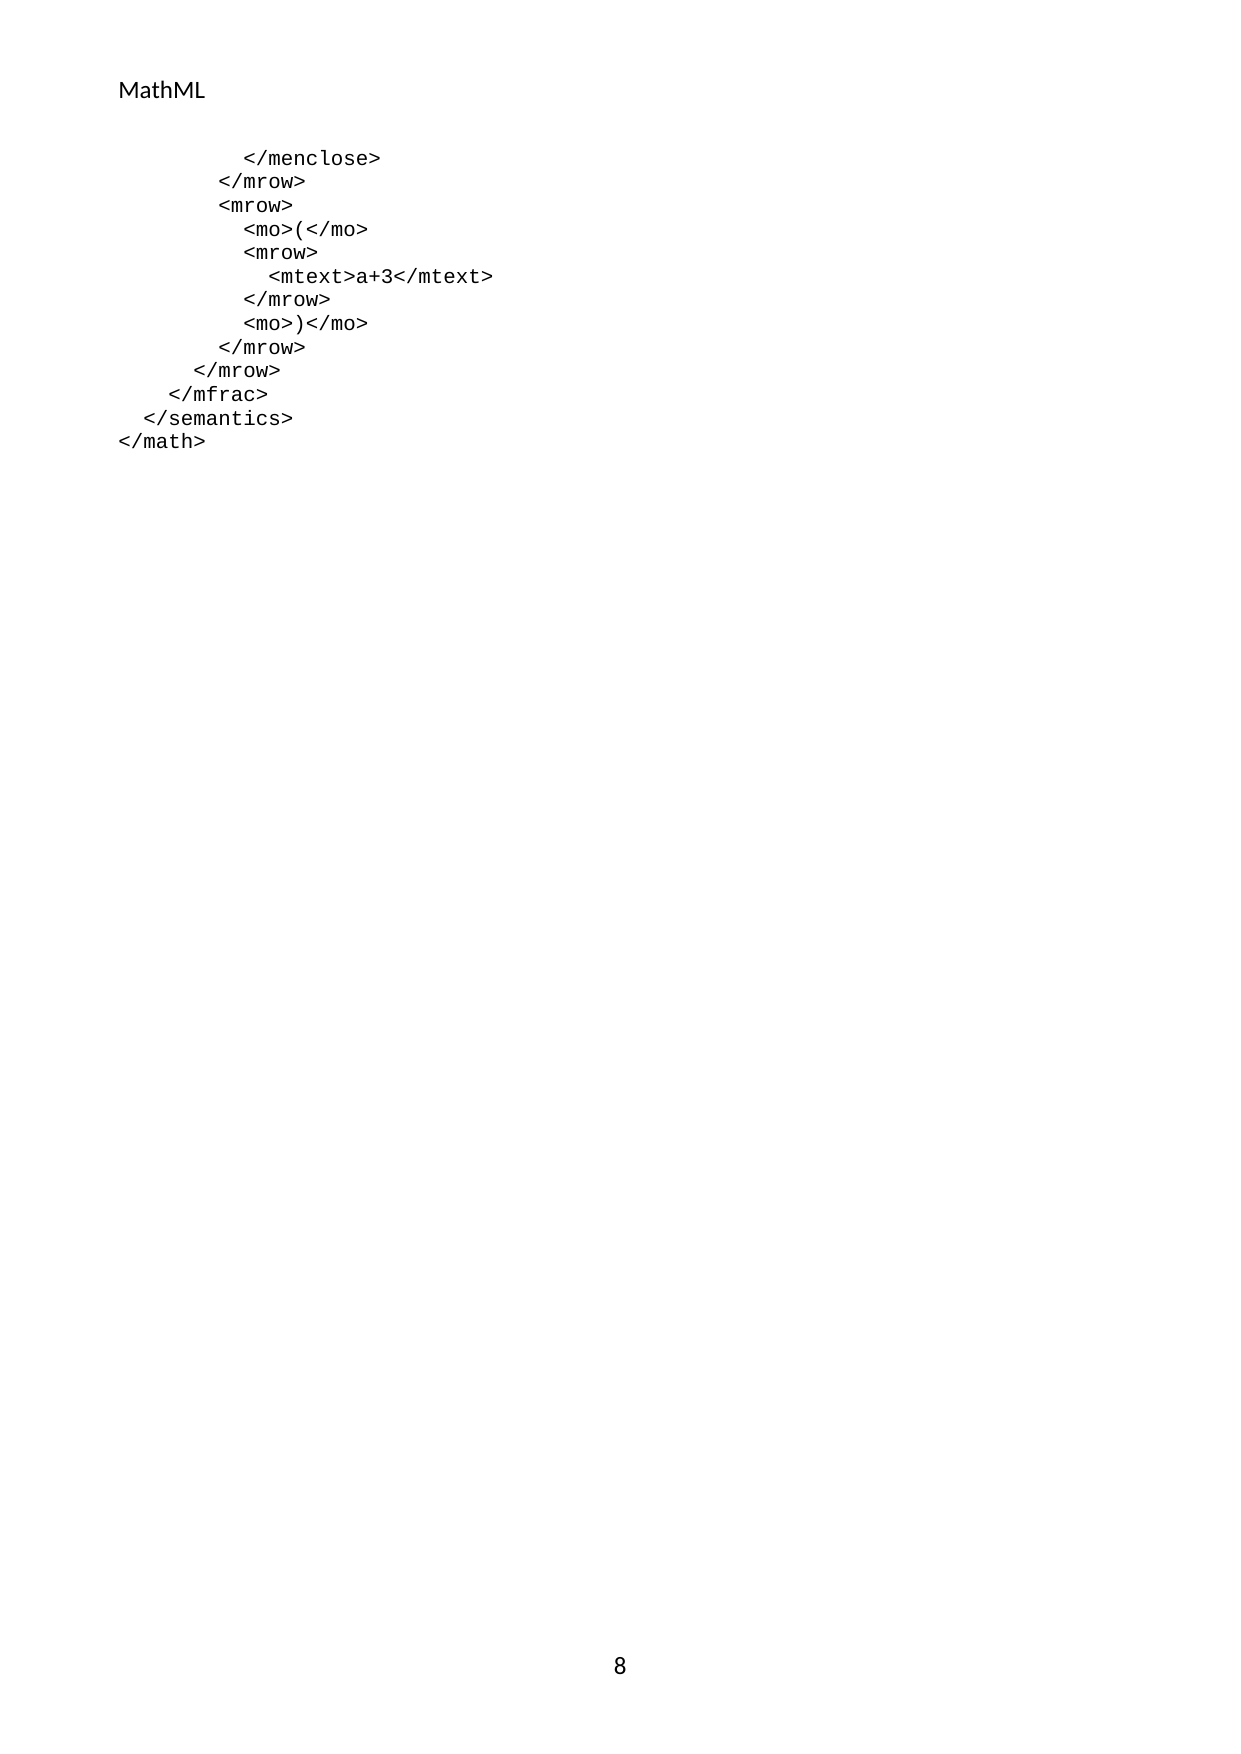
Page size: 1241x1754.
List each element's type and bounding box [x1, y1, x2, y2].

text [118, 148, 1122, 455]
